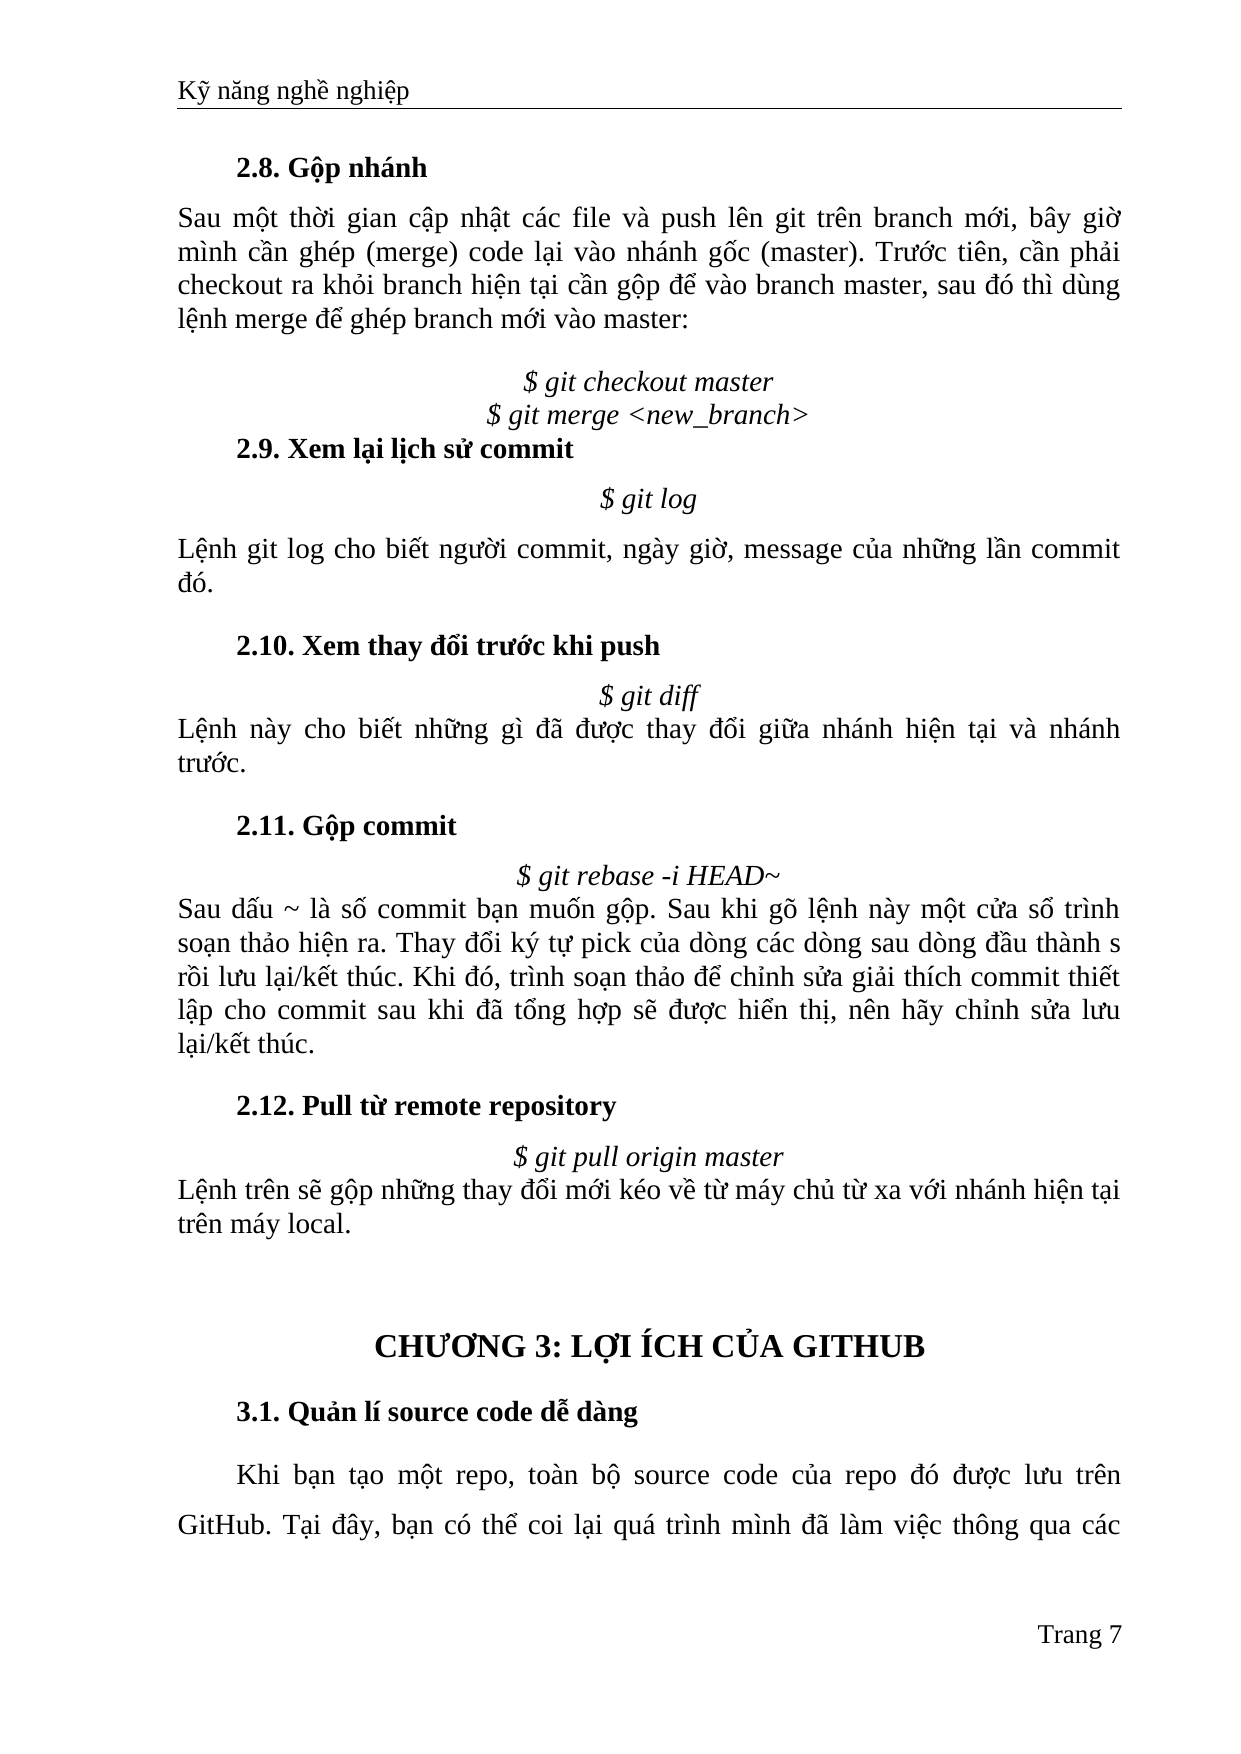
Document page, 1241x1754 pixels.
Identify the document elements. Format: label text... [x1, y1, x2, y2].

text Sau dấu ~ là số commit bạn muốn gộp. Sau khi gõ lệnh này một cửa sổ trình soạn thảo hiện ra. Thay đổi ký tự pick của dòng các dòng sau dòng đầu thành s rồi lưu lại/kết thúc. Khi đó, trình soạn thảo để chỉnh sửa giải thích commit thiết lập cho commit sau khi đã tổng hợp sẽ được hiển thị, nên hãy chỉnh sửa lưu lại/kết thúc. [177, 892, 1122, 1059]
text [177, 1457, 1122, 1541]
subtitle 2.9. Xem lại lịch sử commit [236, 431, 1122, 464]
subtitle 2.8. Gộp nhánh [236, 150, 1122, 183]
text $ git merge <new_branch> [177, 397, 1122, 431]
text $ git checkout master [177, 364, 1122, 397]
text Lệnh trên sẽ gộp những thay đổi mới kéo về từ máy chủ từ xa với nhánh hiện tại trên máy local. [177, 1172, 1122, 1239]
subtitle 2.12. Pull từ remote repository [236, 1088, 1122, 1122]
text Sau một thời gian cập nhật các file và push lên git trên branch mới, bây giờ mình cần ghép (merge) code lại vào nhánh gốc (master). Trước tiên, cần phải checkout ra khỏi branch hiện tại cần gộp để vào branch master, sau đó thì dùng lệnh merge để ghép branch mới vào master: [177, 200, 1122, 334]
text Lệnh git log cho biết người commit, ngày giờ, message của những lần commit đó. [177, 531, 1122, 598]
subtitle 2.11. Gộp commit [236, 808, 1122, 841]
subtitle 2.10. Xem thay đổi trước khi push [236, 628, 1122, 661]
subtitle $ git log [177, 481, 1122, 514]
text $ git pull origin master [177, 1139, 1122, 1172]
text $ git diff [177, 678, 1122, 711]
text 3.1. Quản lí source code dễ dàng [236, 1394, 1122, 1428]
text $ git rebase -i HEAD~ [177, 858, 1122, 892]
text Lệnh này cho biết những gì đã được thay đổi giữa nhánh hiện tại và nhánh trước. [177, 711, 1122, 778]
text CHƯƠNG 3: LỢI ÍCH CỦA GITHUB [177, 1327, 1122, 1365]
